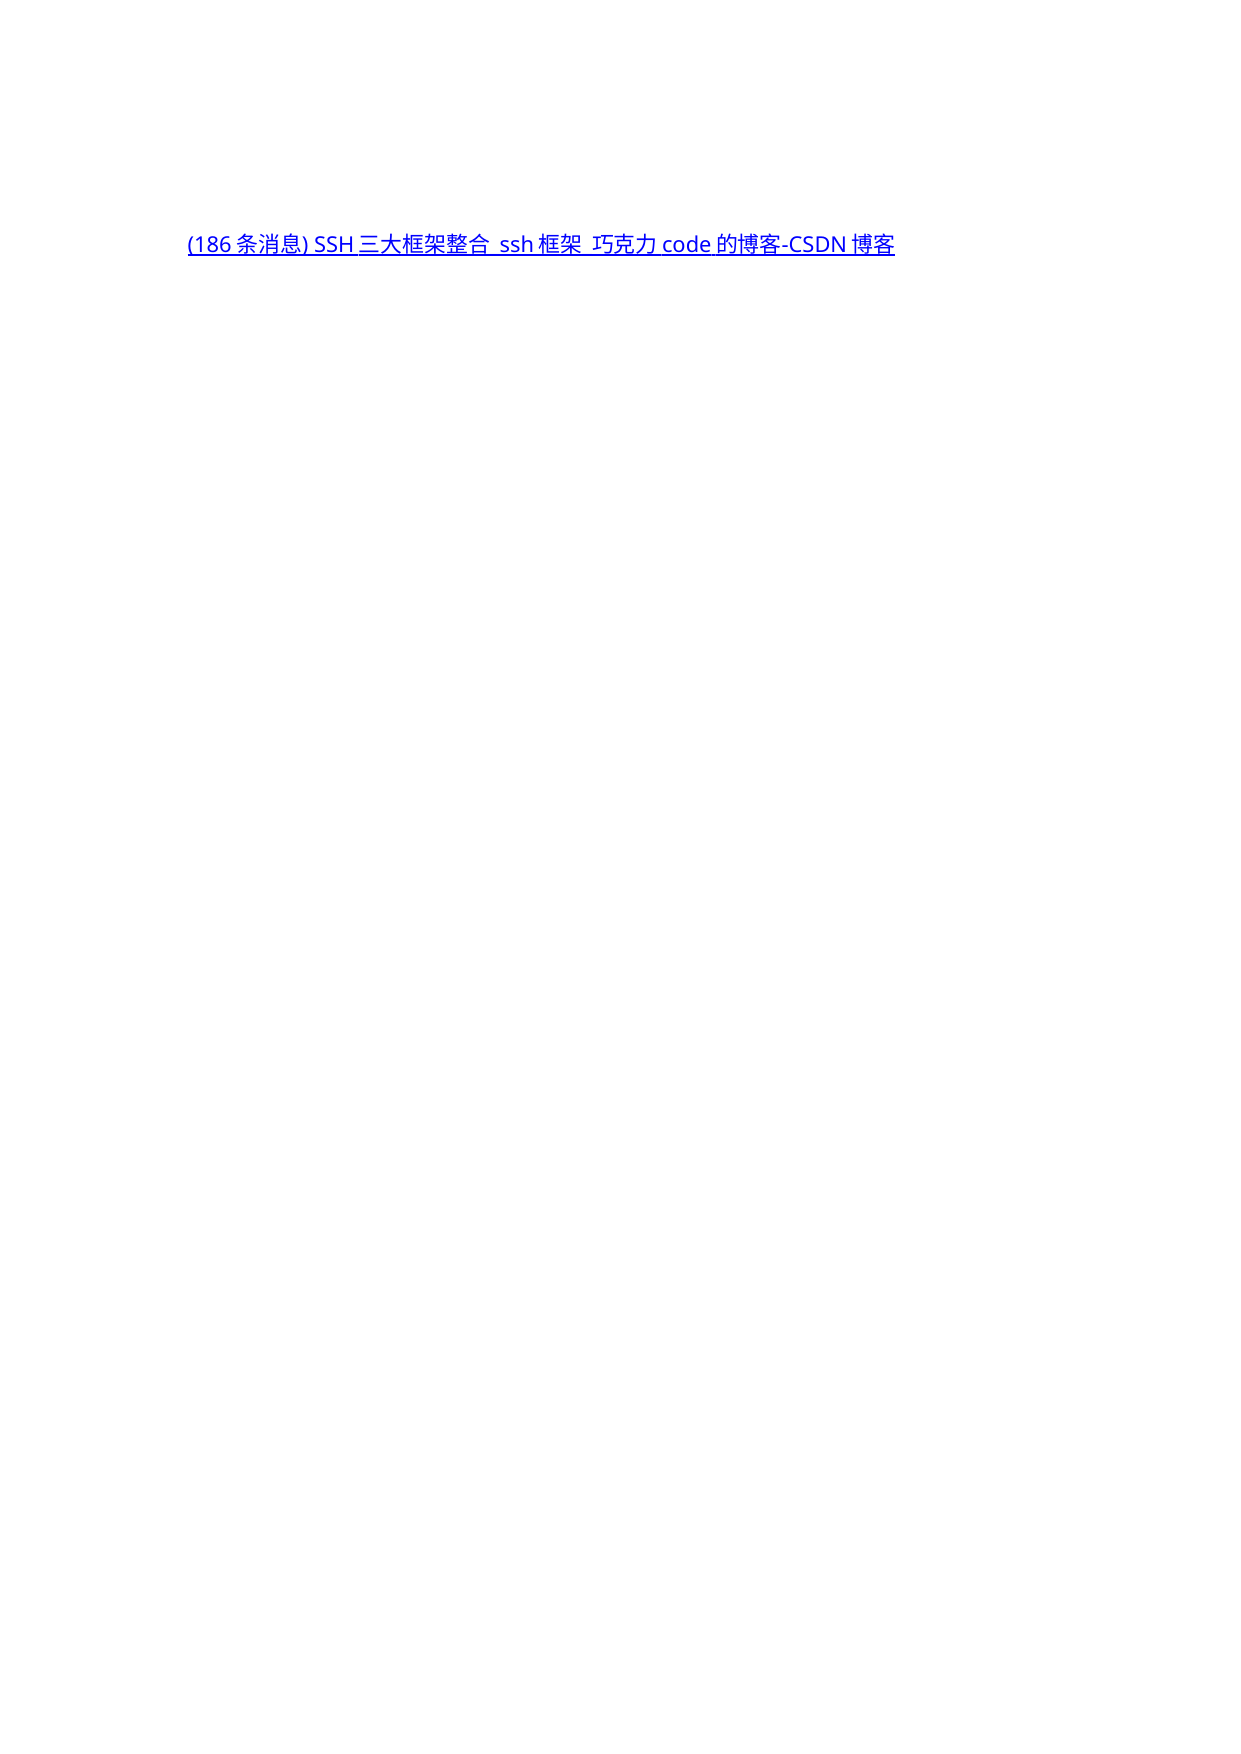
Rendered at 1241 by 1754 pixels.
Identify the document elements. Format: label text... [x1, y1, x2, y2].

text (186条消息) SSH三大框架整合_ssh框架_巧克力code的博客-CSDN博客 [187, 227, 1053, 259]
